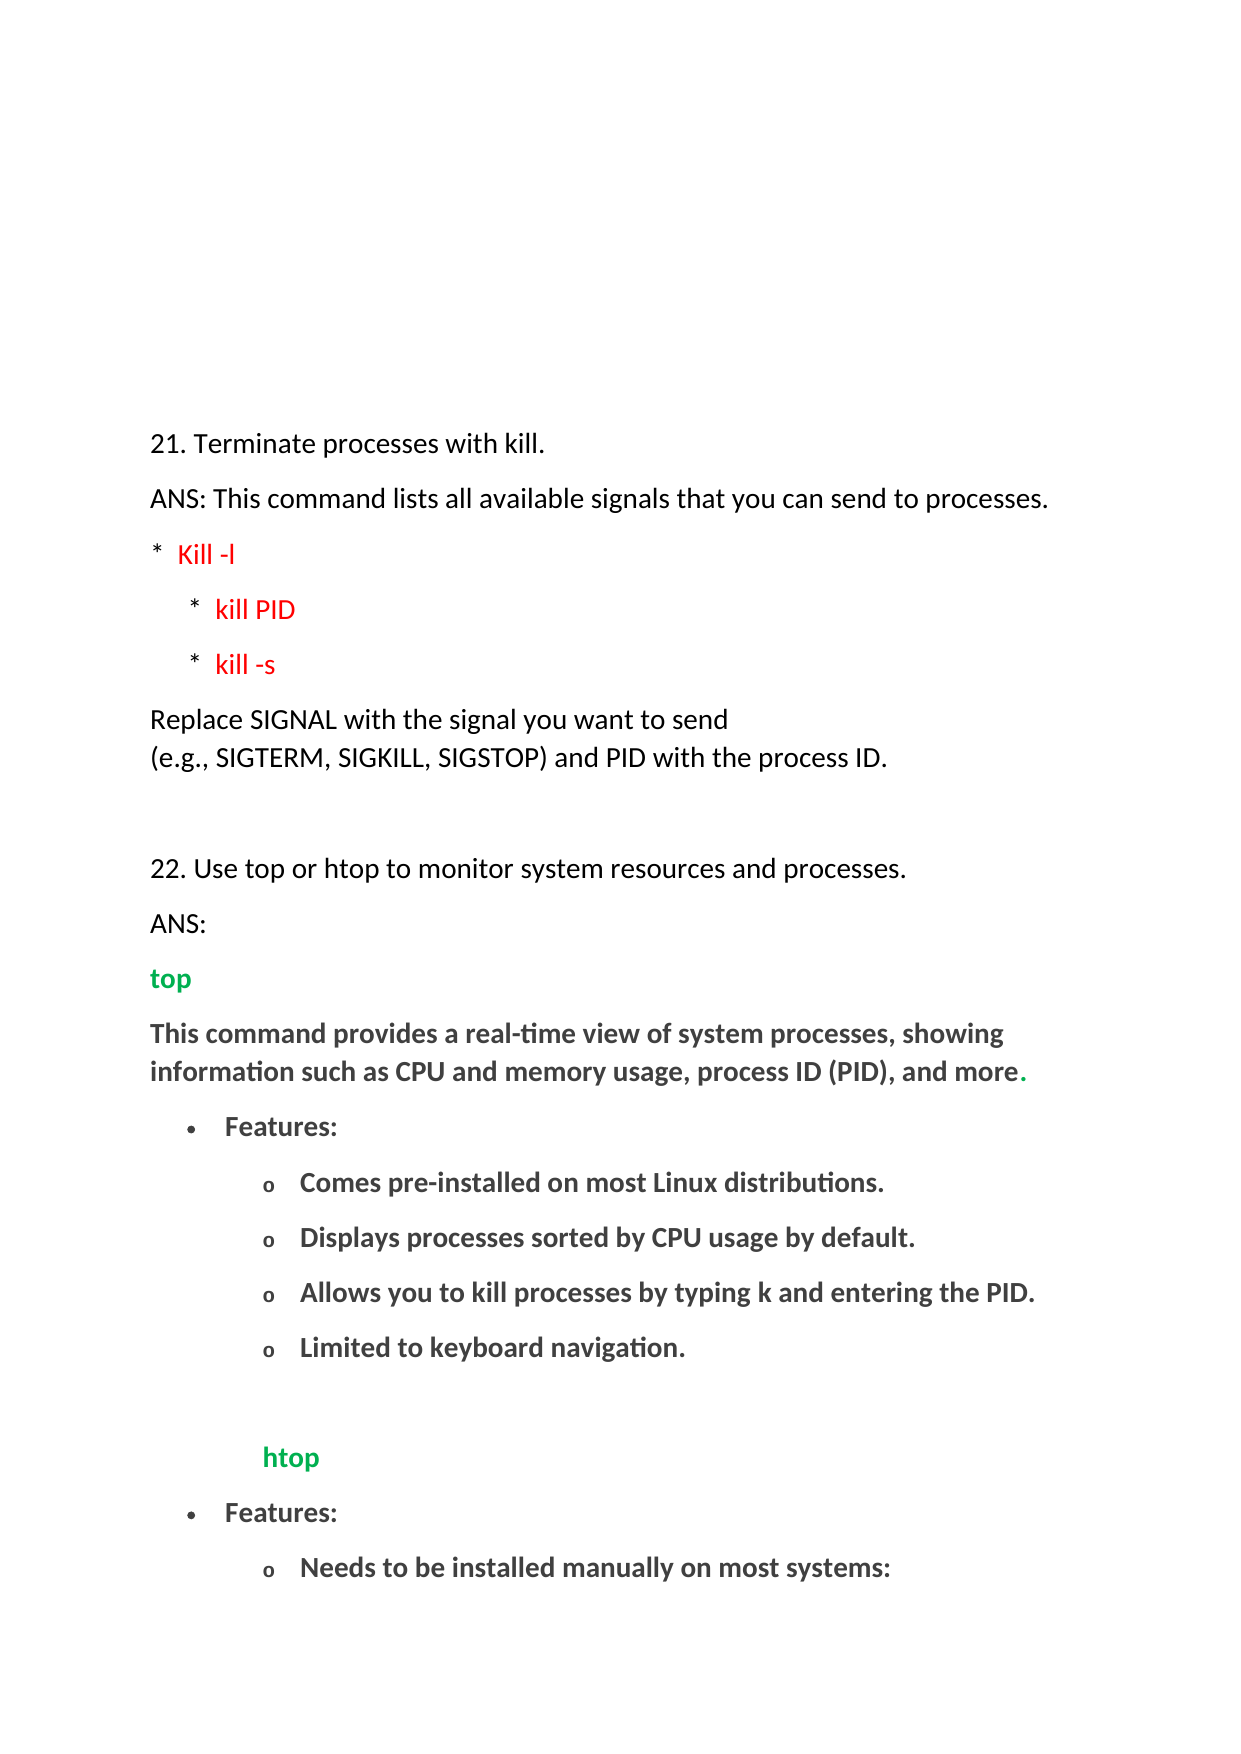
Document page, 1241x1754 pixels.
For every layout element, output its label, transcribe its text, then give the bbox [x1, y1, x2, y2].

text ANS: This command lists all available signals that you can send to processes. [150, 481, 1090, 516]
text * kill PID [187, 591, 1090, 626]
text * kill -s [187, 646, 1090, 682]
list Allows you to kill processes by typing k and entering the PID. [262, 1274, 1090, 1309]
text top [150, 960, 1090, 996]
text Replace SIGNAL with the signal you want to send (e.g., SIGTERM, SIGKILL, SIGSTOP) and PID with the process ID. [150, 701, 1090, 775]
list Features: [187, 1108, 1090, 1144]
list Features: [187, 1494, 1090, 1530]
text * Kill -l [150, 536, 1090, 571]
text htop [262, 1439, 1090, 1475]
list Comes pre-installed on most Linux distributions. [262, 1164, 1090, 1199]
text 21. Terminate processes with kill. [150, 426, 1090, 461]
text 22. Use top or htop to monitor system resources and processes. [150, 850, 1090, 885]
list Displays processes sorted by CPU usage by default. [262, 1219, 1090, 1254]
text ANS: [150, 905, 1090, 940]
text This command provides a real-time view of system processes, showing information such as CPU and memory usage, process ID (PID), and more. [150, 1015, 1090, 1089]
list Needs to be installed manually on most systems: [262, 1549, 1090, 1585]
list Limited to keyboard navigation. [262, 1329, 1090, 1364]
